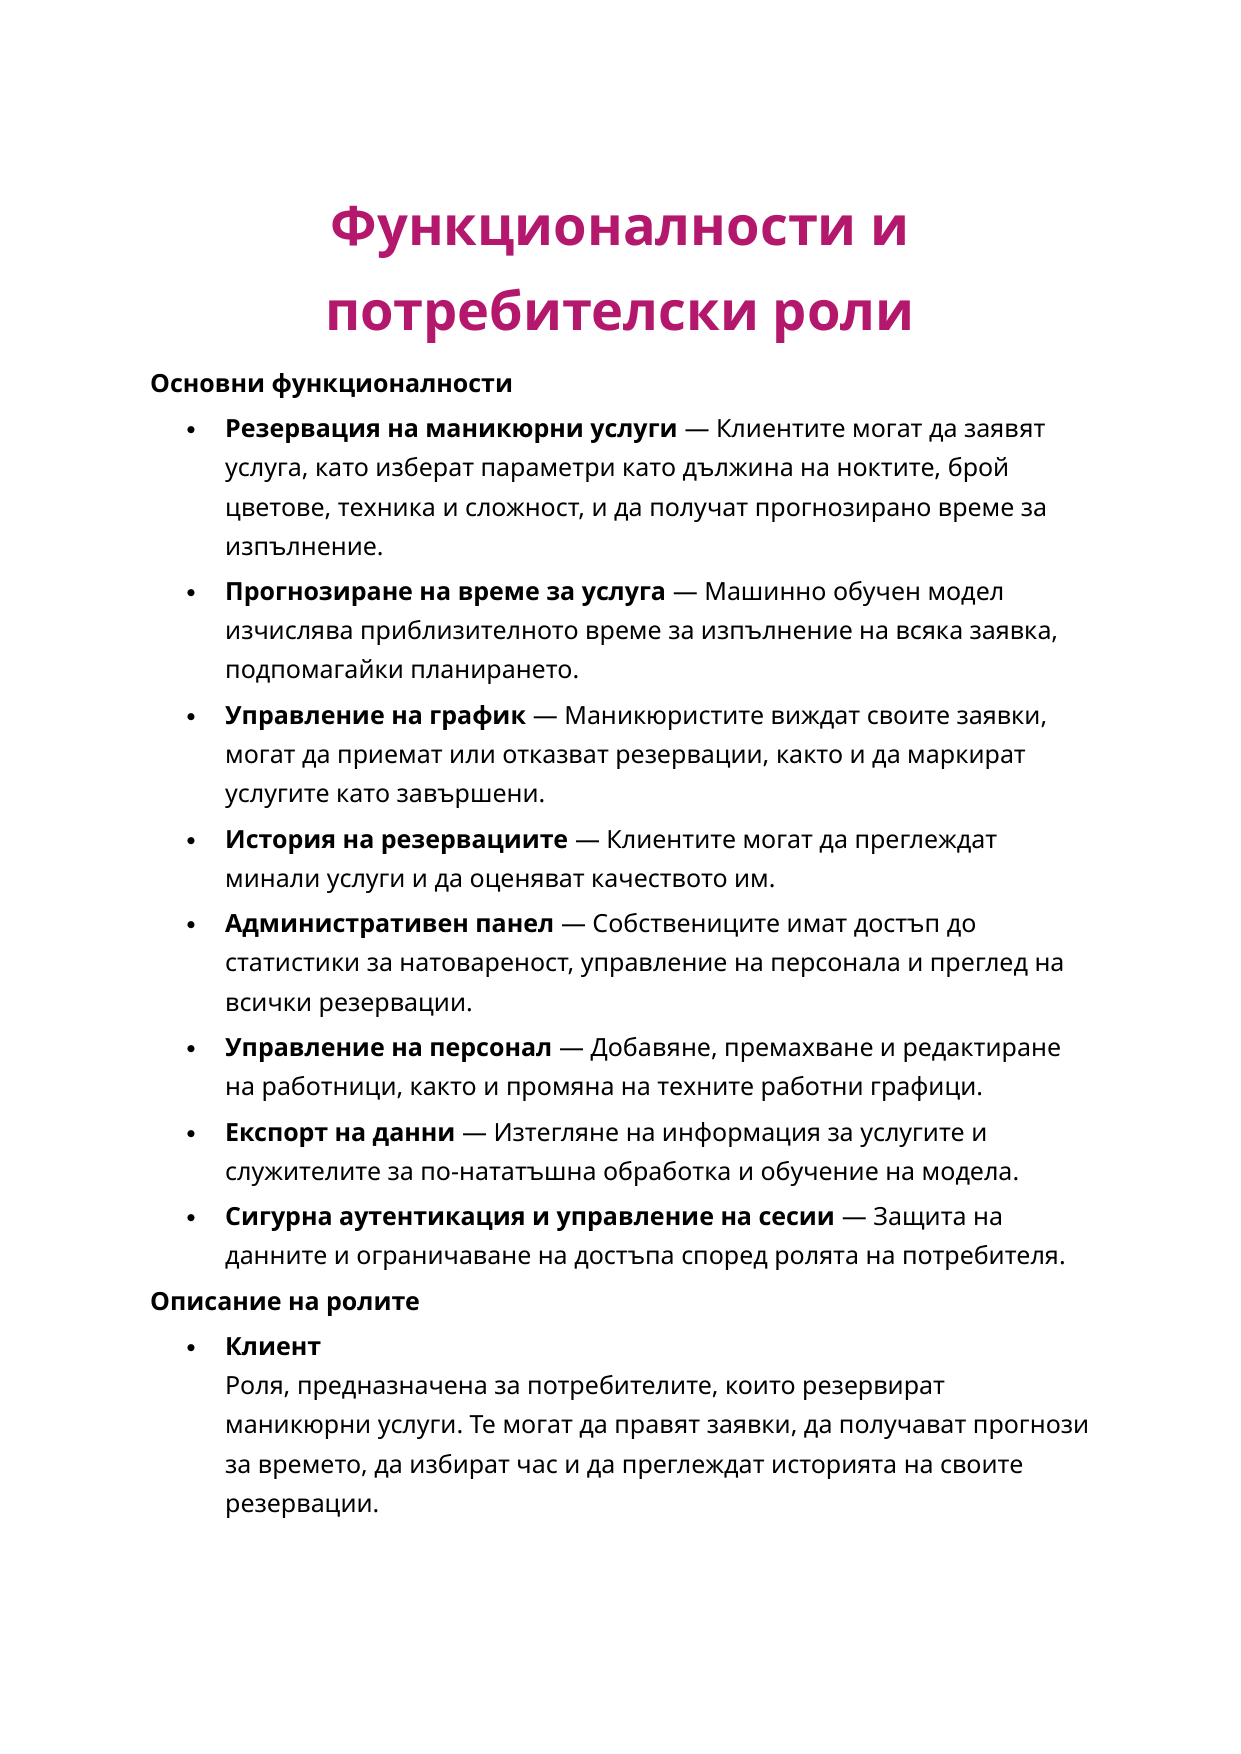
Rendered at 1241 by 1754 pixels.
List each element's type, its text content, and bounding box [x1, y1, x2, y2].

list Сигурна аутентикация и управление на сесии — Защита на данните и ограничаване на достъпа според ролята на потребителя. [187, 1199, 1090, 1272]
list Клиент Роля, предназначена за потребителите, които резервират маникюрни услуги. Те могат да правят заявки, да получават прогнози за времето, да избират час и да преглеждат историята на своите резервации. [187, 1329, 1090, 1519]
list Управление на график — Маникюристите виждат своите заявки, могат да приемат или отказват резервации, както и да маркират услугите като завършени. [187, 697, 1090, 810]
list Административен панел — Собствениците имат достъп до статистики за натовареност, управление на персонала и преглед на всички резервации. [187, 906, 1090, 1018]
list Управление на персонал — Добавяне, премахване и редактиране на работници, както и промяна на техните работни графици. [187, 1029, 1090, 1103]
list Експорт на данни — Изтегляне на информация за услугите и служителите за по-нататъшна обработка и обучение на модела. [187, 1114, 1090, 1187]
text Описание на ролите [150, 1283, 1090, 1317]
list Резервация на маникюрни услуги — Клиентите могат да заявят услуга, като изберат параметри като дължина на ноктите, брой цветове, техника и сложност, и да получат прогнозирано време за изпълнение. [187, 411, 1090, 562]
list История на резервациите — Клиентите могат да преглеждат минали услуги и да оценяват качеството им. [187, 821, 1090, 894]
list Прогнозиране на време за услуга — Машинно обучен модел изчислява приблизителното време за изпълнение на всяка заявка, подпомагайки планирането. [187, 574, 1090, 686]
text Основни функционалности [150, 365, 1090, 399]
subtitle Функционалности и потребителски роли [150, 187, 1090, 346]
